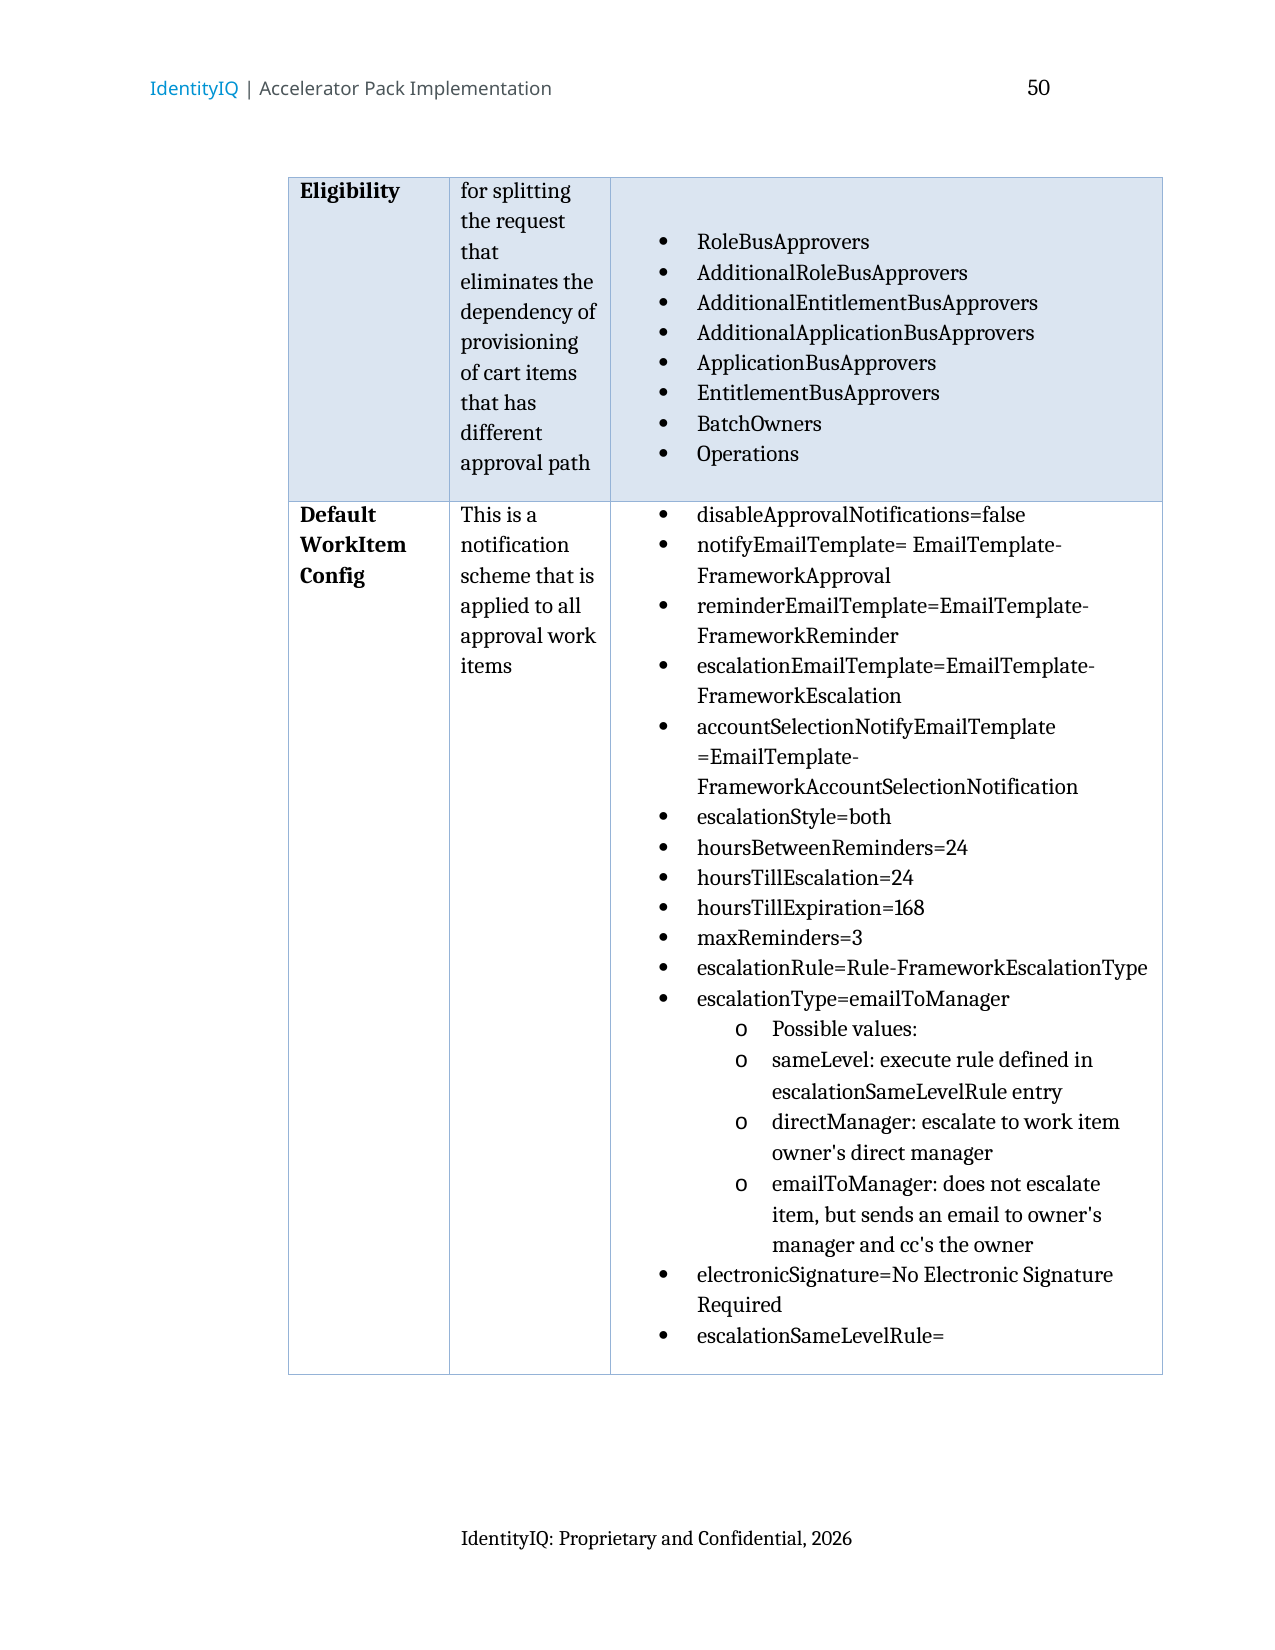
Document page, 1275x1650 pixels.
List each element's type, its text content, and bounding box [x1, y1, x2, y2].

table_cell Default WorkItem Config [289, 502, 449, 1373]
table_cell This is a notification scheme that is applied to all approval work items [450, 502, 610, 1373]
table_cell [611, 178, 1162, 501]
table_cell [450, 178, 610, 501]
table_cell Split Eligibility [289, 178, 449, 501]
table_cell disableApprovalNotifications=false notifyEmailTemplate= EmailTemplate-FrameworkApproval reminderEmailTemplate=EmailTemplate-FrameworkReminder escalationEmailTemplate=EmailTemplate-FrameworkEscalation accountSelectionNotifyEmailTemplate =EmailTemplate-FrameworkAccountSelectionNotification escalationStyle=both hoursBetweenReminders=24 hoursTillEscalation=24 hoursTillExpiration=168 maxReminders=3 escalationRule=Rule-FrameworkEscalationType escalationType=emailToManager Possible values: sameLevel: execute rule defined in escalationSameLevelRule entry directManager: escalate to work item owner's direct manager emailToManager: does not escalate item, but sends an email to owner's manager and cc's the owner electronicSignature=No Electronic Signature Required escalationSameLevelRule= [611, 502, 1162, 1373]
